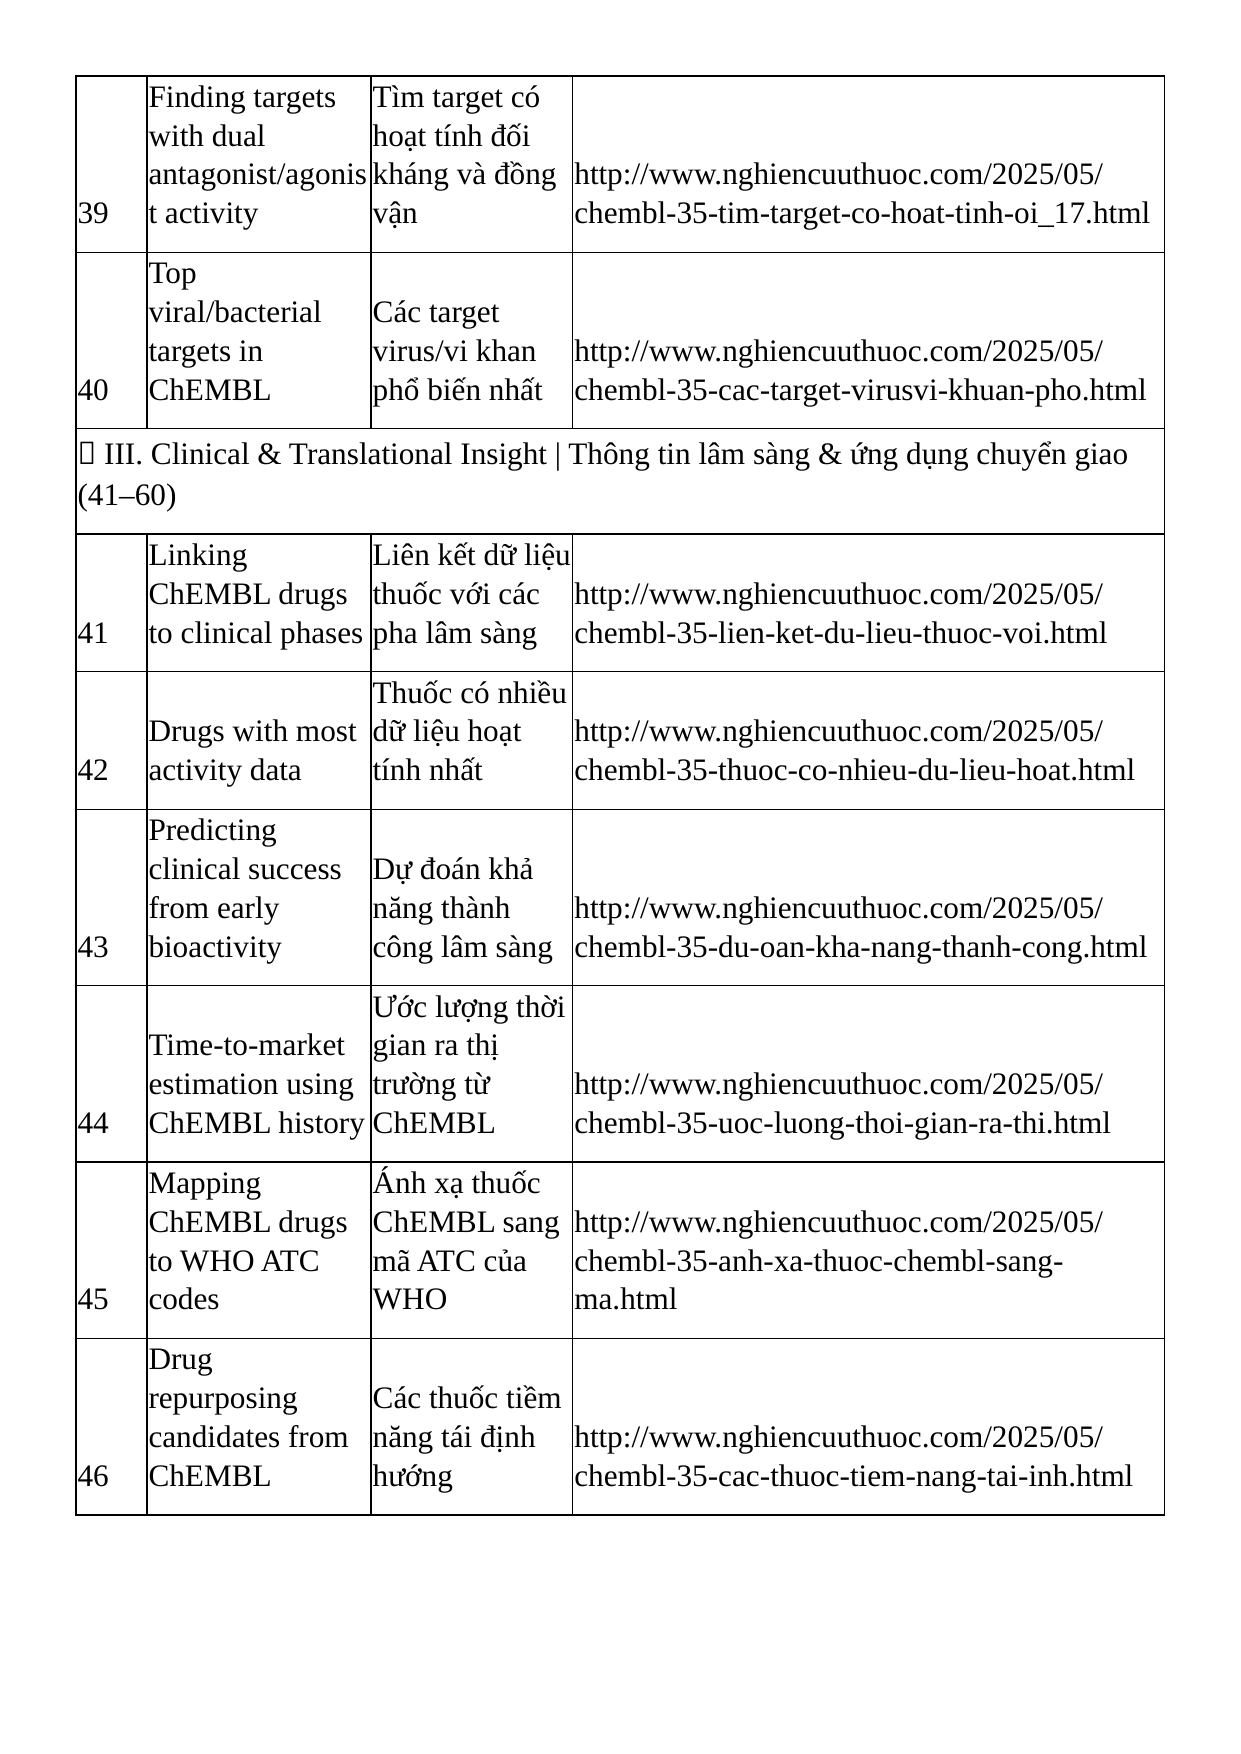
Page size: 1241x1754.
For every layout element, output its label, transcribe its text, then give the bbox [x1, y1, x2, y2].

table_cell 45 [77, 1163, 146, 1337]
table_cell 39 [77, 77, 146, 251]
table_cell Predicting clinical success from early bioactivity [148, 810, 370, 985]
table_cell Liên kết dữ liệu thuốc với các pha lâm sàng [372, 535, 572, 671]
table_cell Các target virus/vi khan phổ biến nhất [372, 253, 572, 428]
table_cell 44 [77, 986, 146, 1161]
table_cell Linking ChEMBL drugs to clinical phases [148, 535, 370, 671]
table_cell Time-to-market estimation using ChEMBL history [148, 986, 370, 1161]
table_cell http://www.nghiencuuthuoc.com/2025/05/chembl-35-cac-target-virusvi-khuan-pho.html [573, 253, 1164, 428]
table_cell http://www.nghiencuuthuoc.com/2025/05/chembl-35-tim-target-co-hoat-tinh-oi_17.html [573, 77, 1164, 251]
table_cell Các thuốc tiềm năng tái định hướng [372, 1339, 572, 1514]
table_cell 41 [77, 535, 146, 671]
table_cell 42 [77, 672, 146, 808]
table_cell http://www.nghiencuuthuoc.com/2025/05/chembl-35-anh-xa-thuoc-chembl-sang-ma.html [573, 1163, 1164, 1337]
table_cell 💊 III. Clinical & Translational Insight | Thông tin lâm sàng & ứng dụng chuyển giao (41–60) [77, 429, 1164, 533]
table_cell Tìm target có hoạt tính đối kháng và đồng vận [372, 77, 572, 251]
table_cell http://www.nghiencuuthuoc.com/2025/05/chembl-35-lien-ket-du-lieu-thuoc-voi.html [573, 535, 1164, 671]
table_cell 46 [77, 1339, 146, 1514]
table_cell Ước lượng thời gian ra thị trường từ ChEMBL [372, 986, 572, 1161]
table_cell Drugs with most activity data [148, 672, 370, 808]
table_cell Mapping ChEMBL drugs to WHO ATC codes [148, 1163, 370, 1337]
table_cell http://www.nghiencuuthuoc.com/2025/05/chembl-35-uoc-luong-thoi-gian-ra-thi.html [573, 986, 1164, 1161]
table_cell Finding targets with dual antagonist/agonist activity [148, 77, 370, 251]
table_cell 43 [77, 810, 146, 985]
table_cell Top viral/bacterial targets in ChEMBL [148, 253, 370, 428]
table_cell http://www.nghiencuuthuoc.com/2025/05/chembl-35-cac-thuoc-tiem-nang-tai-inh.html [573, 1339, 1164, 1514]
table_cell Drug repurposing candidates from ChEMBL [148, 1339, 370, 1514]
table_cell http://www.nghiencuuthuoc.com/2025/05/chembl-35-thuoc-co-nhieu-du-lieu-hoat.html [573, 672, 1164, 808]
table_cell 40 [77, 253, 146, 428]
table_cell Ánh xạ thuốc ChEMBL sang mã ATC của WHO [372, 1163, 572, 1337]
table_cell Thuốc có nhiều dữ liệu hoạt tính nhất [372, 672, 572, 808]
table_cell Dự đoán khả năng thành công lâm sàng [372, 810, 572, 985]
table_cell http://www.nghiencuuthuoc.com/2025/05/chembl-35-du-oan-kha-nang-thanh-cong.html [573, 810, 1164, 985]
